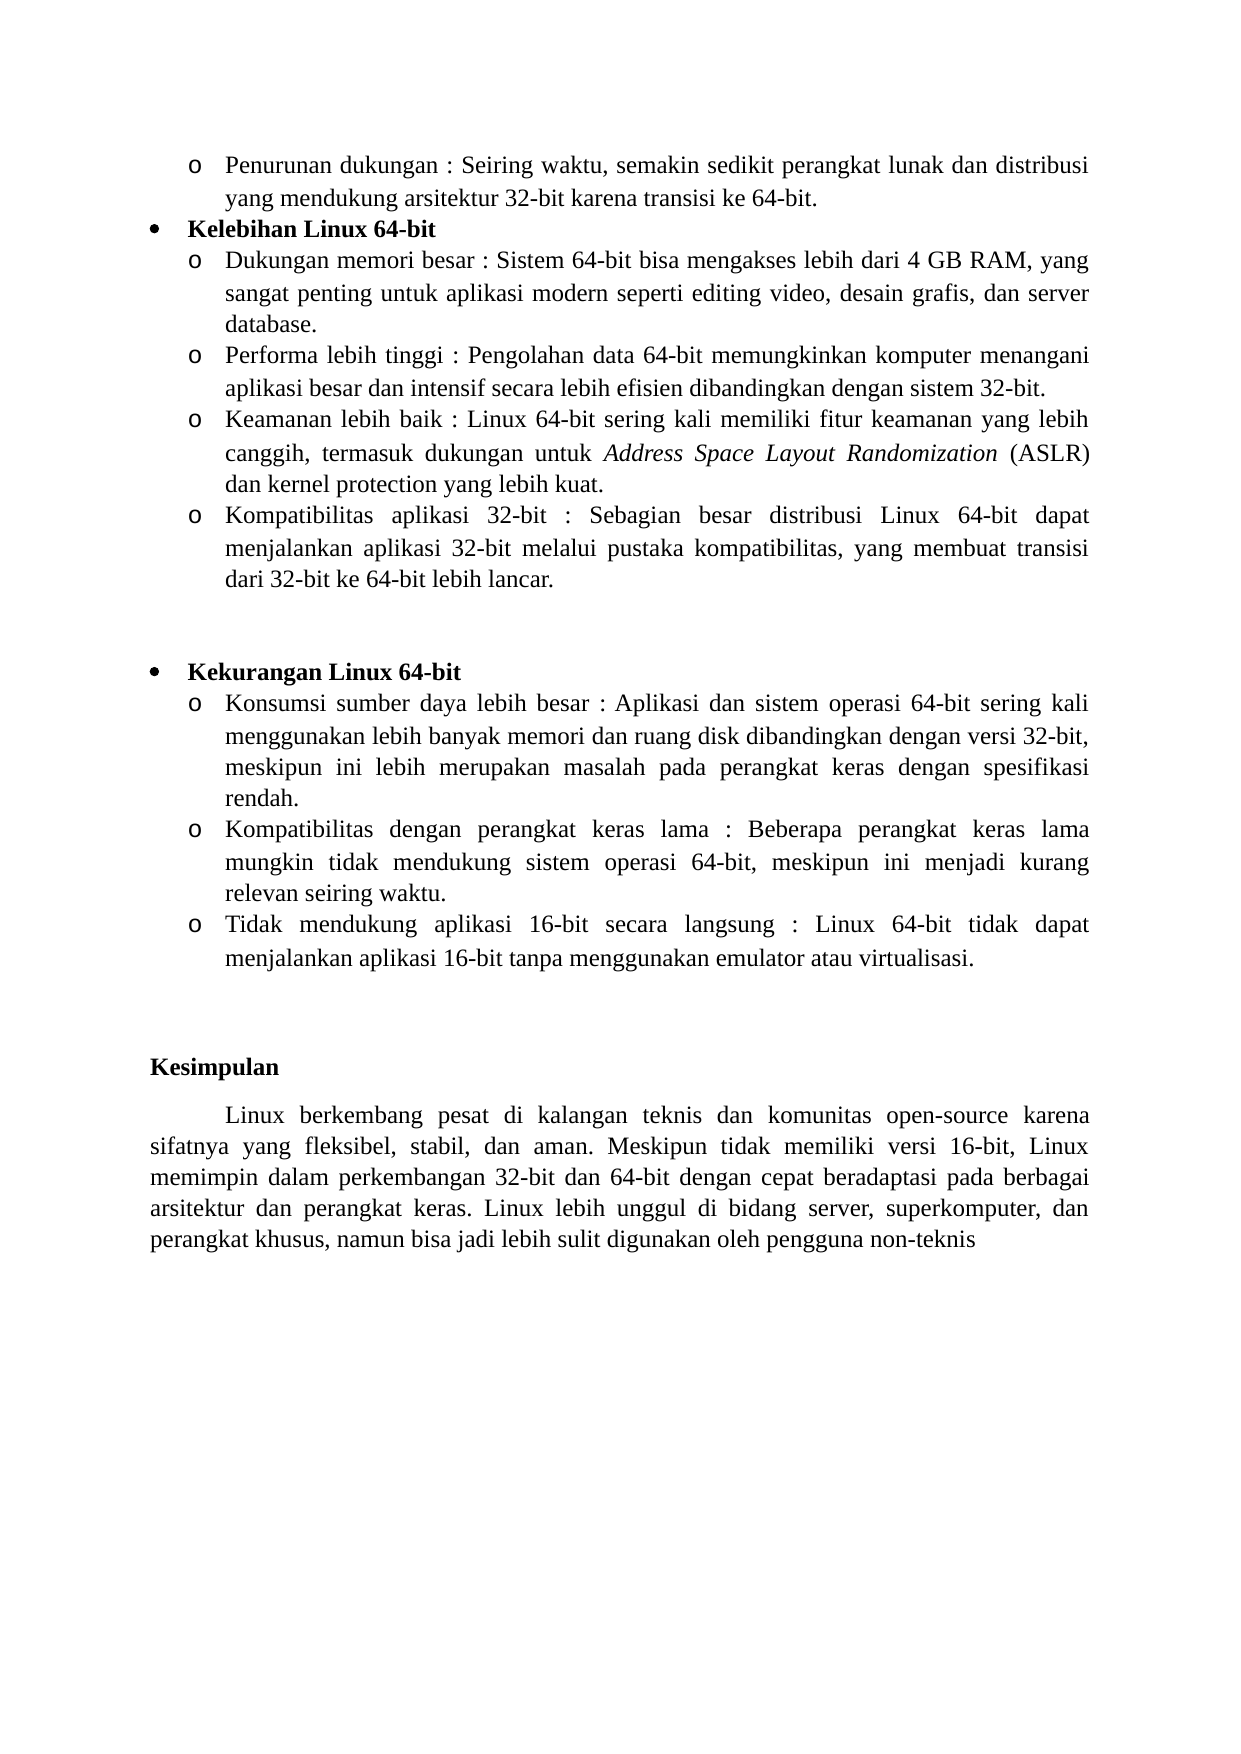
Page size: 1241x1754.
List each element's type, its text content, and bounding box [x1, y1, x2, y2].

text Linux berkembang pesat di kalangan teknis dan komunitas open-source karena sifatnya yang fleksibel, stabil, dan aman. Meskipun tidak memiliki versi 16-bit, Linux memimpin dalam perkembangan 32-bit dan 64-bit dengan cepat beradaptasi pada berbagai arsitektur dan perangkat keras. Linux lebih unggul di bidang server, superkomputer, dan perangkat khusus, namun bisa jadi lebih sulit digunakan oleh pengguna non-teknis [150, 1100, 1090, 1253]
list Kompatibilitas dengan perangkat keras lama : Beberapa perangkat keras lama mungkin tidak mendukung sistem operasi 64-bit, meskipun ini menjadi kurang relevan seiring waktu. [187, 814, 1090, 907]
list Kompatibilitas aplikasi 32-bit : Sebagian besar distribusi Linux 64-bit dapat menjalankan aplikasi 32-bit melalui pustaka kompatibilitas, yang membuat transisi dari 32-bit ke 64-bit lebih lancar. [187, 500, 1090, 593]
list Dukungan memori besar : Sistem 64-bit bisa mengakses lebih dari 4 GB RAM, yang sangat penting untuk aplikasi modern seperti editing video, desain grafis, dan server database. [187, 245, 1090, 338]
list Penurunan dukungan : Seiring waktu, semakin sedikit perangkat lunak dan distribusi yang mendukung arsitektur 32-bit karena transisi ke 64-bit. [187, 150, 1090, 212]
list Tidak mendukung aplikasi 16-bit secara langsung : Linux 64-bit tidak dapat menjalankan aplikasi 16-bit tanpa menggunakan emulator atau virtualisasi. [187, 909, 1090, 971]
list Keamanan lebih baik : Linux 64-bit sering kali memiliki fitur keamanan yang lebih canggih, termasuk dukungan untuk Address Space Layout Randomization (ASLR) dan kernel protection yang lebih kuat. [187, 404, 1090, 497]
list Kekurangan Linux 64-bit [150, 657, 1090, 686]
list Performa lebih tinggi : Pengolahan data 64-bit memungkinkan komputer menangani aplikasi besar dan intensif secara lebih efisien dibandingkan dengan sistem 32-bit. [187, 340, 1090, 402]
list Kelebihan Linux 64-bit [150, 214, 1090, 243]
list Konsumsi sumber daya lebih besar : Aplikasi dan sistem operasi 64-bit sering kali menggunakan lebih banyak memori dan ruang disk dibandingkan dengan versi 32-bit, meskipun ini lebih merupakan masalah pada perangkat keras dengan spesifikasi rendah. [187, 688, 1090, 812]
text Kesimpulan [150, 1052, 1090, 1081]
